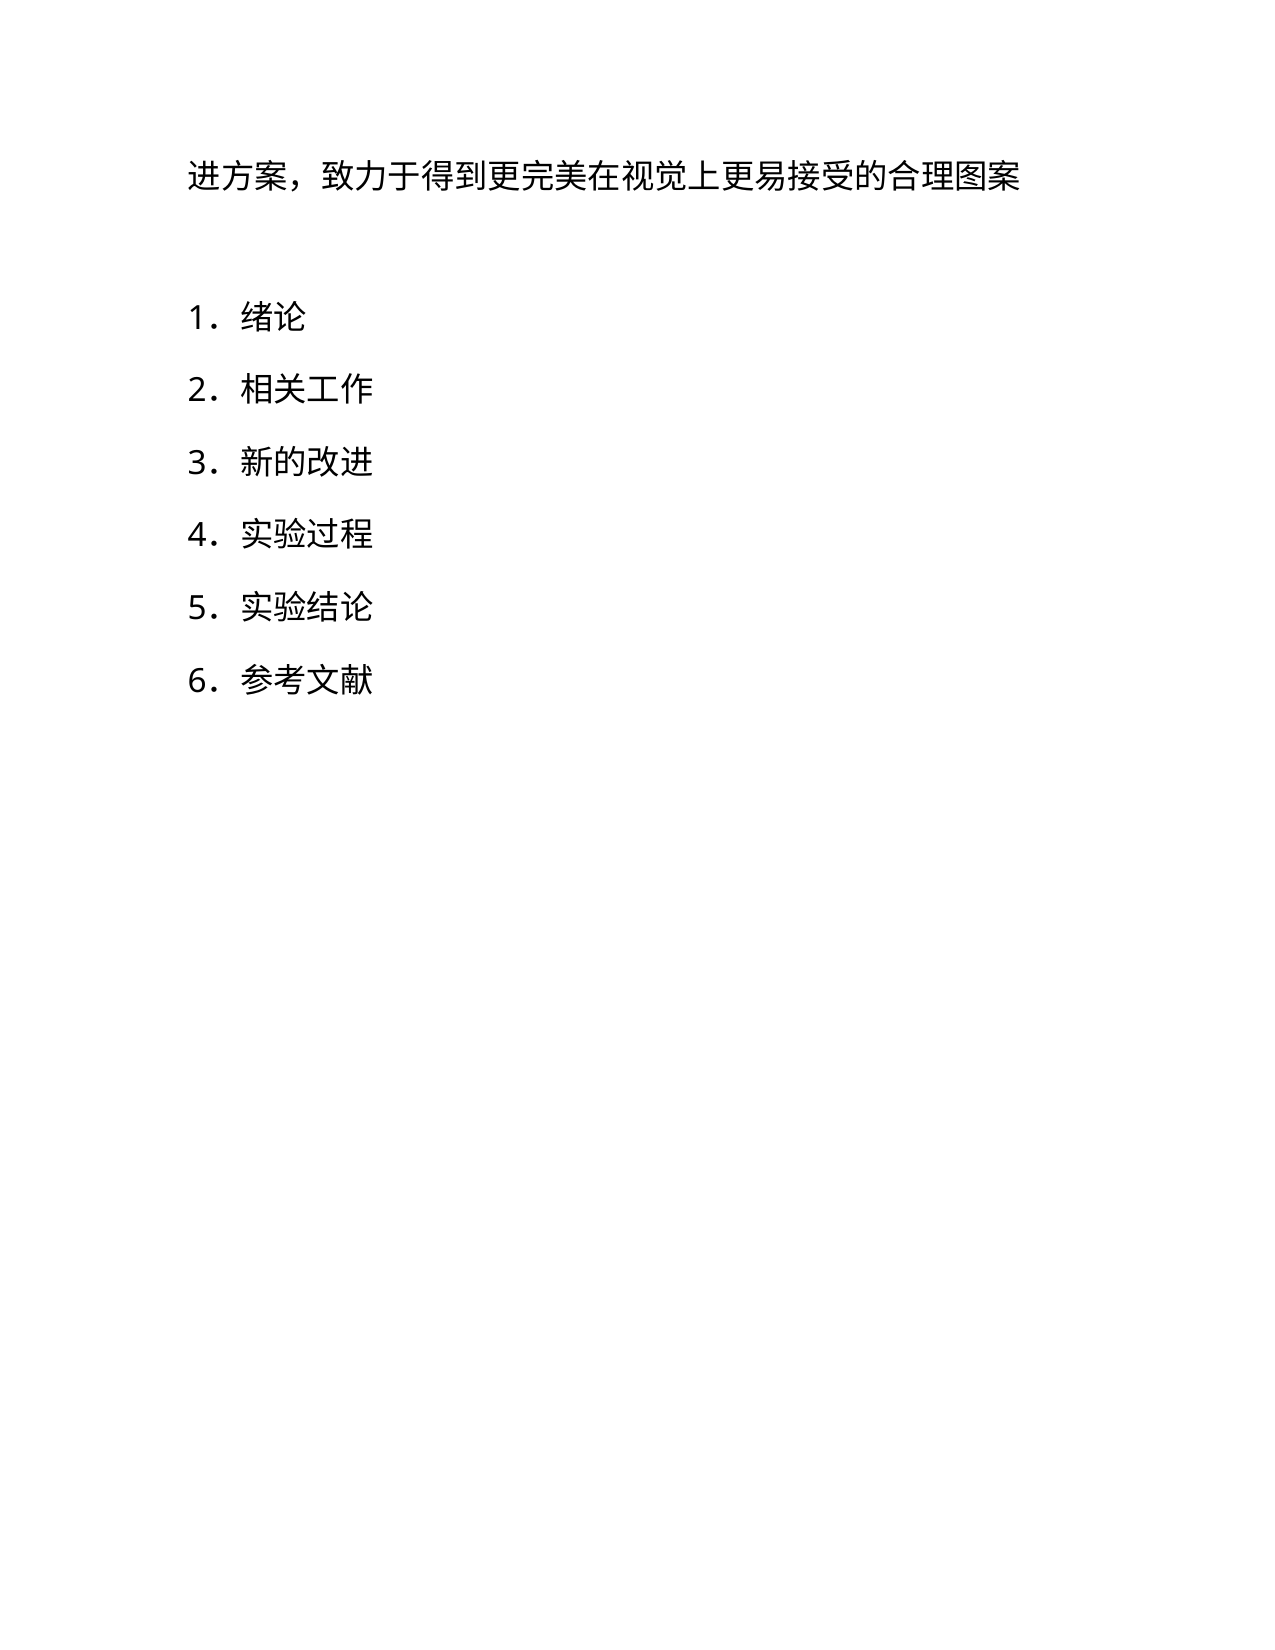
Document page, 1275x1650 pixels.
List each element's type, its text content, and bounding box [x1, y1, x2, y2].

text 1．绪论 [187, 290, 1087, 339]
text 3．新的改进 [187, 436, 1087, 484]
text 2．相关工作 [187, 363, 1087, 411]
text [187, 150, 1087, 198]
text 4．实验过程 [187, 508, 1087, 557]
text 5．实验结论 [187, 581, 1087, 629]
text 6．参考文献 [187, 653, 1087, 702]
